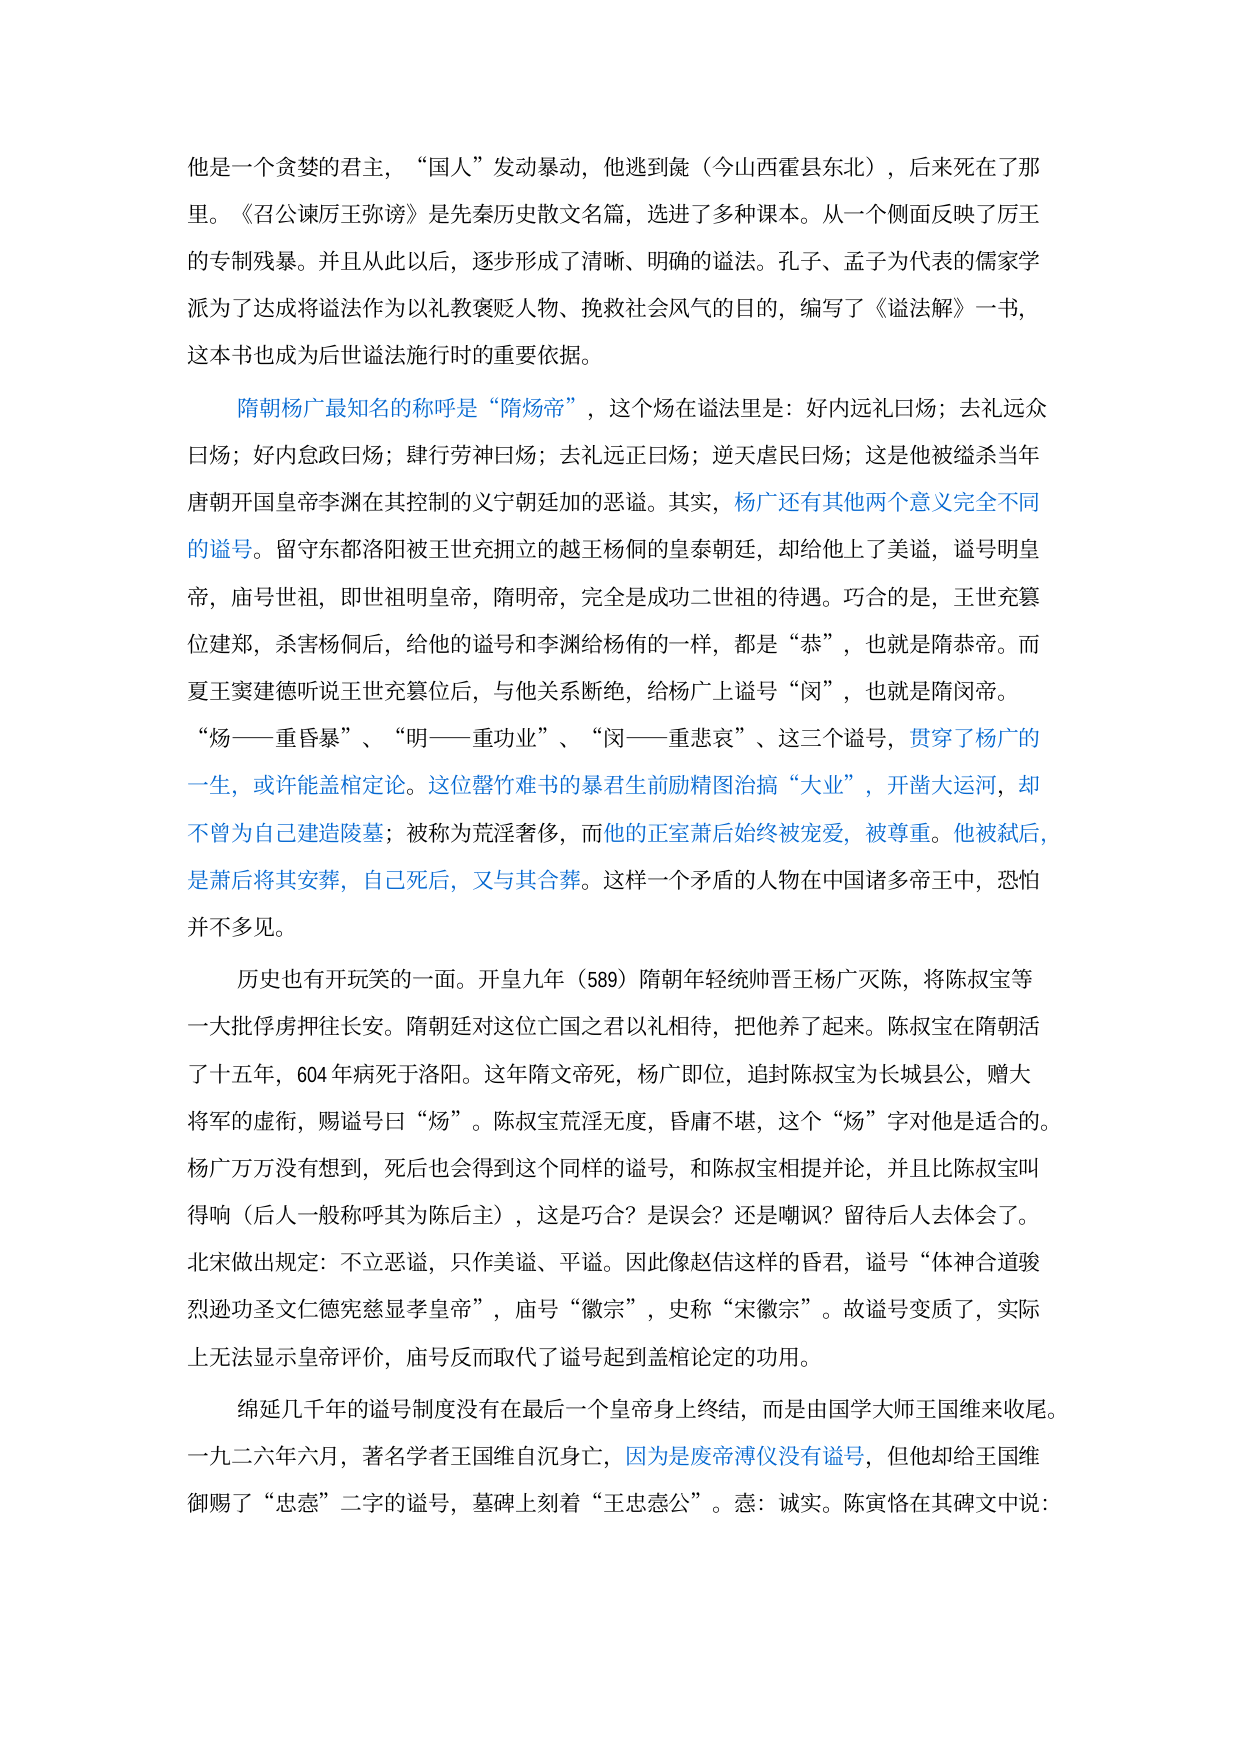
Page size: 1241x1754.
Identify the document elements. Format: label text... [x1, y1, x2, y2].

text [187, 1392, 1053, 1518]
text 历史也有开玩笑的一面。开皇九年（589）隋朝年轻统帅晋王杨广灭陈，将陈叔宝等一大批俘虏押往长安。隋朝廷对这位亡国之君以礼相待，把他养了起来。陈叔宝在隋朝活了十五年，604年病死于洛阳。这年隋文帝死，杨广即位，追封陈叔宝为长城县公，赠大将军的虚衔，赐谥号曰“炀”。陈叔宝荒淫无度，昏庸不堪，这个“炀”字对他是适合的。杨广万万没有想到，死后也会得到这个同样的谥号，和陈叔宝相提并论，并且比陈叔宝叫得响（后人一般称呼其为陈后主），这是巧合？是误会？还是嘲讽？留待后人去体会了。北宋做出规定：不立恶谥，只作美谥、平谥。因此像赵佶这样的昏君，谥号“体神合道骏烈逊功圣文仁德宪慈显孝皇帝”，庙号“徽宗”，史称“宋徽宗”。故谥号变质了，实际上无法显示皇帝评价，庙号反而取代了谥号起到盖棺论定的功用。 [187, 962, 1053, 1371]
text 隋朝杨广最知名的称呼是“隋炀帝”，这个炀在谥法里是：好内远礼曰炀；去礼远众曰炀；好内怠政曰炀；肆行劳神曰炀；去礼远正曰炀；逆天虐民曰炀；这是他被缢杀当年唐朝开国皇帝李渊在其控制的义宁朝廷加的恶谥。其实，杨广还有其他两个意义完全不同的谥号。留守东都洛阳被王世充拥立的越王杨侗的皇泰朝廷，却给他上了美谥，谥号明皇帝，庙号世祖，即世祖明皇帝，隋明帝，完全是成功二世祖的待遇。巧合的是，王世充篡位建郑，杀害杨侗后，给他的谥号和李渊给杨侑的一样，都是“恭”，也就是隋恭帝。而夏王窦建德听说王世充篡位后，与他关系断绝，给杨广上谥号“闵”，也就是隋闵帝。“炀——重昏暴”、“明——重功业”、“闵——重悲哀”、这三个谥号，贯穿了杨广的一生，或许能盖棺定论。这位罄竹难书的暴君生前励精图治搞“大业”，开凿大运河，却不曾为自己建造陵墓；被称为荒淫奢侈，而他的正室萧后始终被宠爱，被尊重。他被弑后，是萧后将其安葬，自己死后，又与其合葬。这样一个矛盾的人物在中国诸多帝王中，恐怕并不多见。 [187, 391, 1053, 942]
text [187, 150, 1053, 370]
